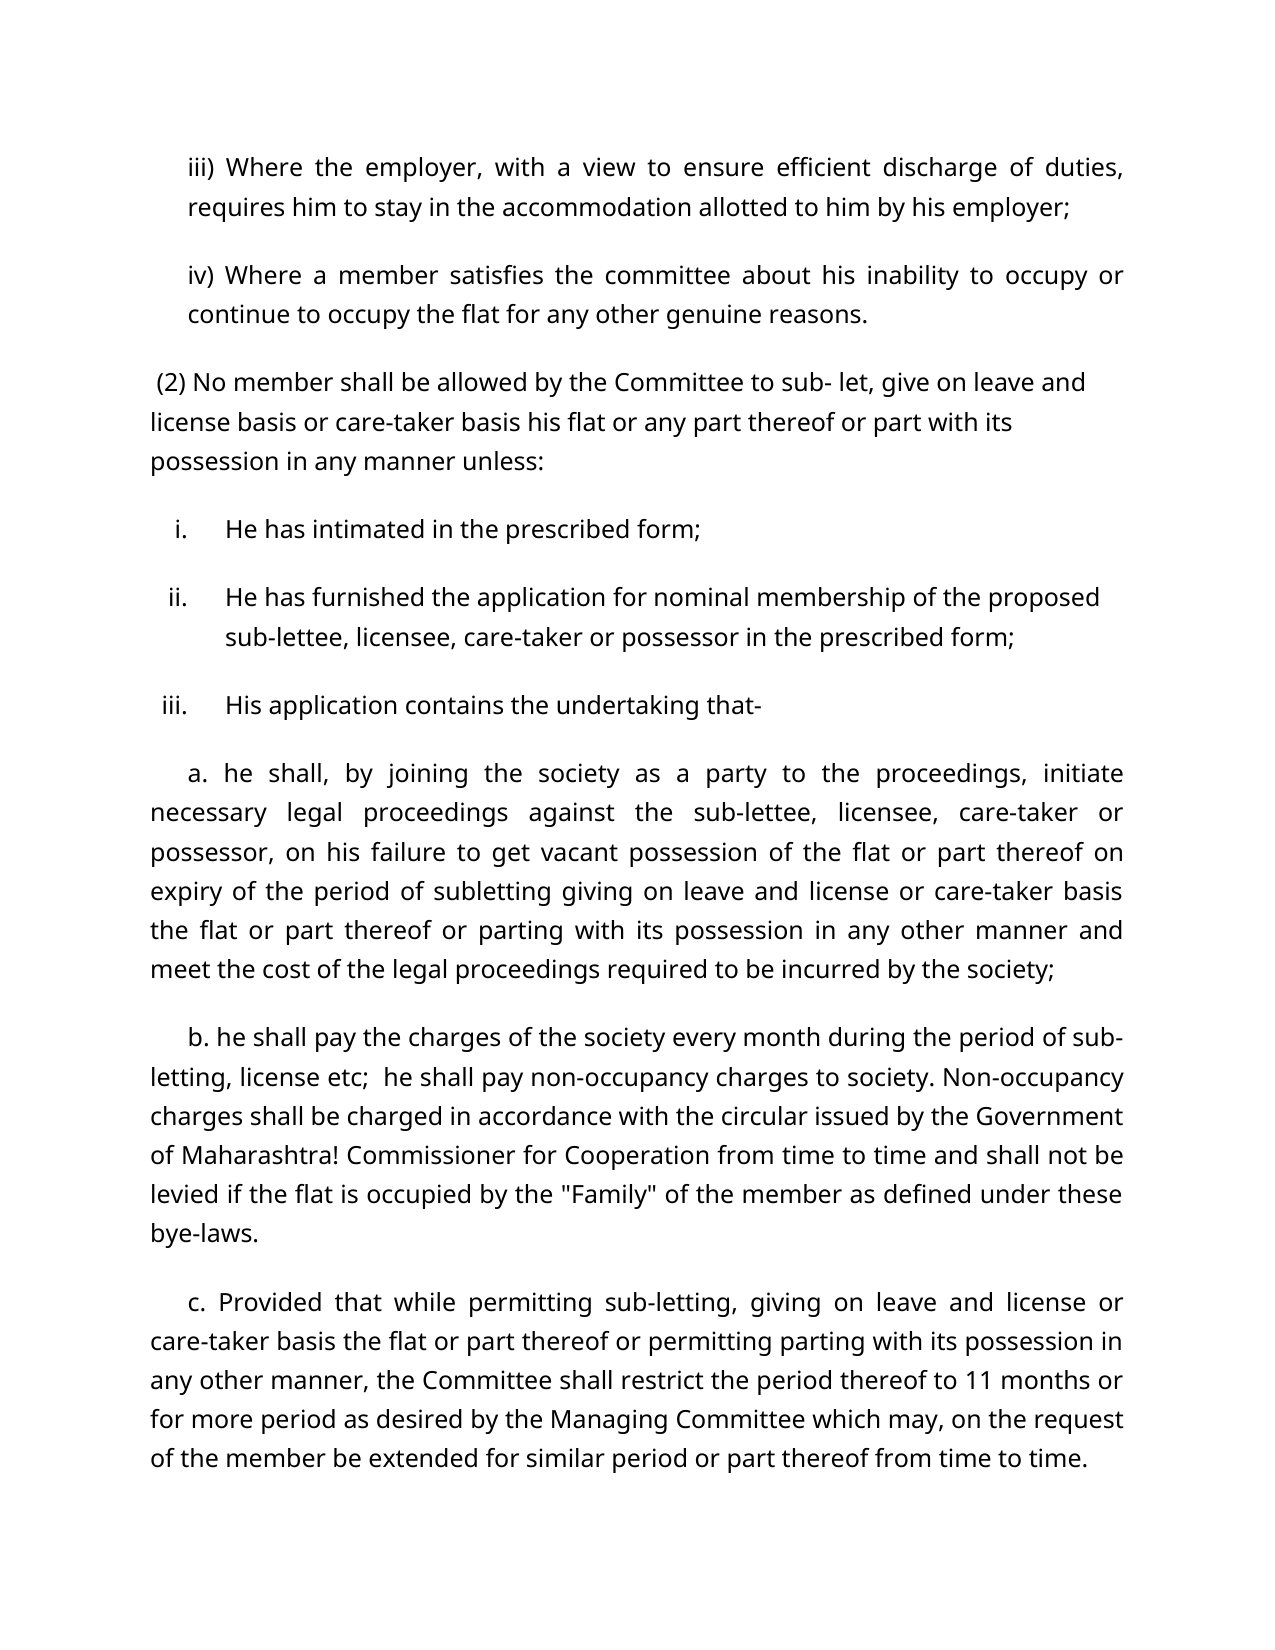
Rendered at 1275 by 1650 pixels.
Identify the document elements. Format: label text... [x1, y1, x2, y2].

list He has intimated in the prescribed form; [187, 512, 1125, 546]
list His application contains the undertaking that- [187, 687, 1125, 722]
text a. he shall, by joining the society as a party to the proceedings, initiate necessary legal proceedings against the sub-lettee, licensee, care-taker or possessor, on his failure to get vacant possession of the flat or part thereof on expiry of the period of subletting giving on leave and license or care-taker basis the flat or part thereof or parting with its possession in any other manner and meet the cost of the legal proceedings required to be incurred by the society; [150, 756, 1125, 986]
text (2) No member shall be allowed by the Committee to sub- let, give on leave and license basis or care-taker basis his flat or any part thereof or part with its possession in any manner unless: [150, 365, 1125, 477]
text c. Provided that while permitting sub-letting, giving on leave and license or care-taker basis the flat or part thereof or permitting parting with its possession in any other manner, the Committee shall restrict the period thereof to 11 months or for more period as desired by the Managing Committee which may, on the request of the member be extended for similar period or part thereof from time to time. [150, 1284, 1125, 1475]
text iv) Where a member satisfies the committee about his inability to occupy or continue to occupy the flat for any other genuine reasons. [187, 257, 1125, 331]
text b. he shall pay the charges of the society every month during the period of sub-letting, license etc; he shall pay non-occupancy charges to society. Non-occupancy charges shall be charged in accordance with the circular issued by the Government of Maharashtra! Commissioner for Cooperation from time to time and shall not be levied if the flat is occupied by the "Family" of the member as defined under these bye-laws. [150, 1020, 1125, 1250]
list He has furnished the application for nominal membership of the proposed sub-lettee, licensee, care-taker or possessor in the prescribed form; [187, 580, 1125, 653]
text iii) Where the employer, with a view to ensure efficient discharge of duties, requires him to stay in the accommodation allotted to him by his employer; [187, 150, 1125, 223]
